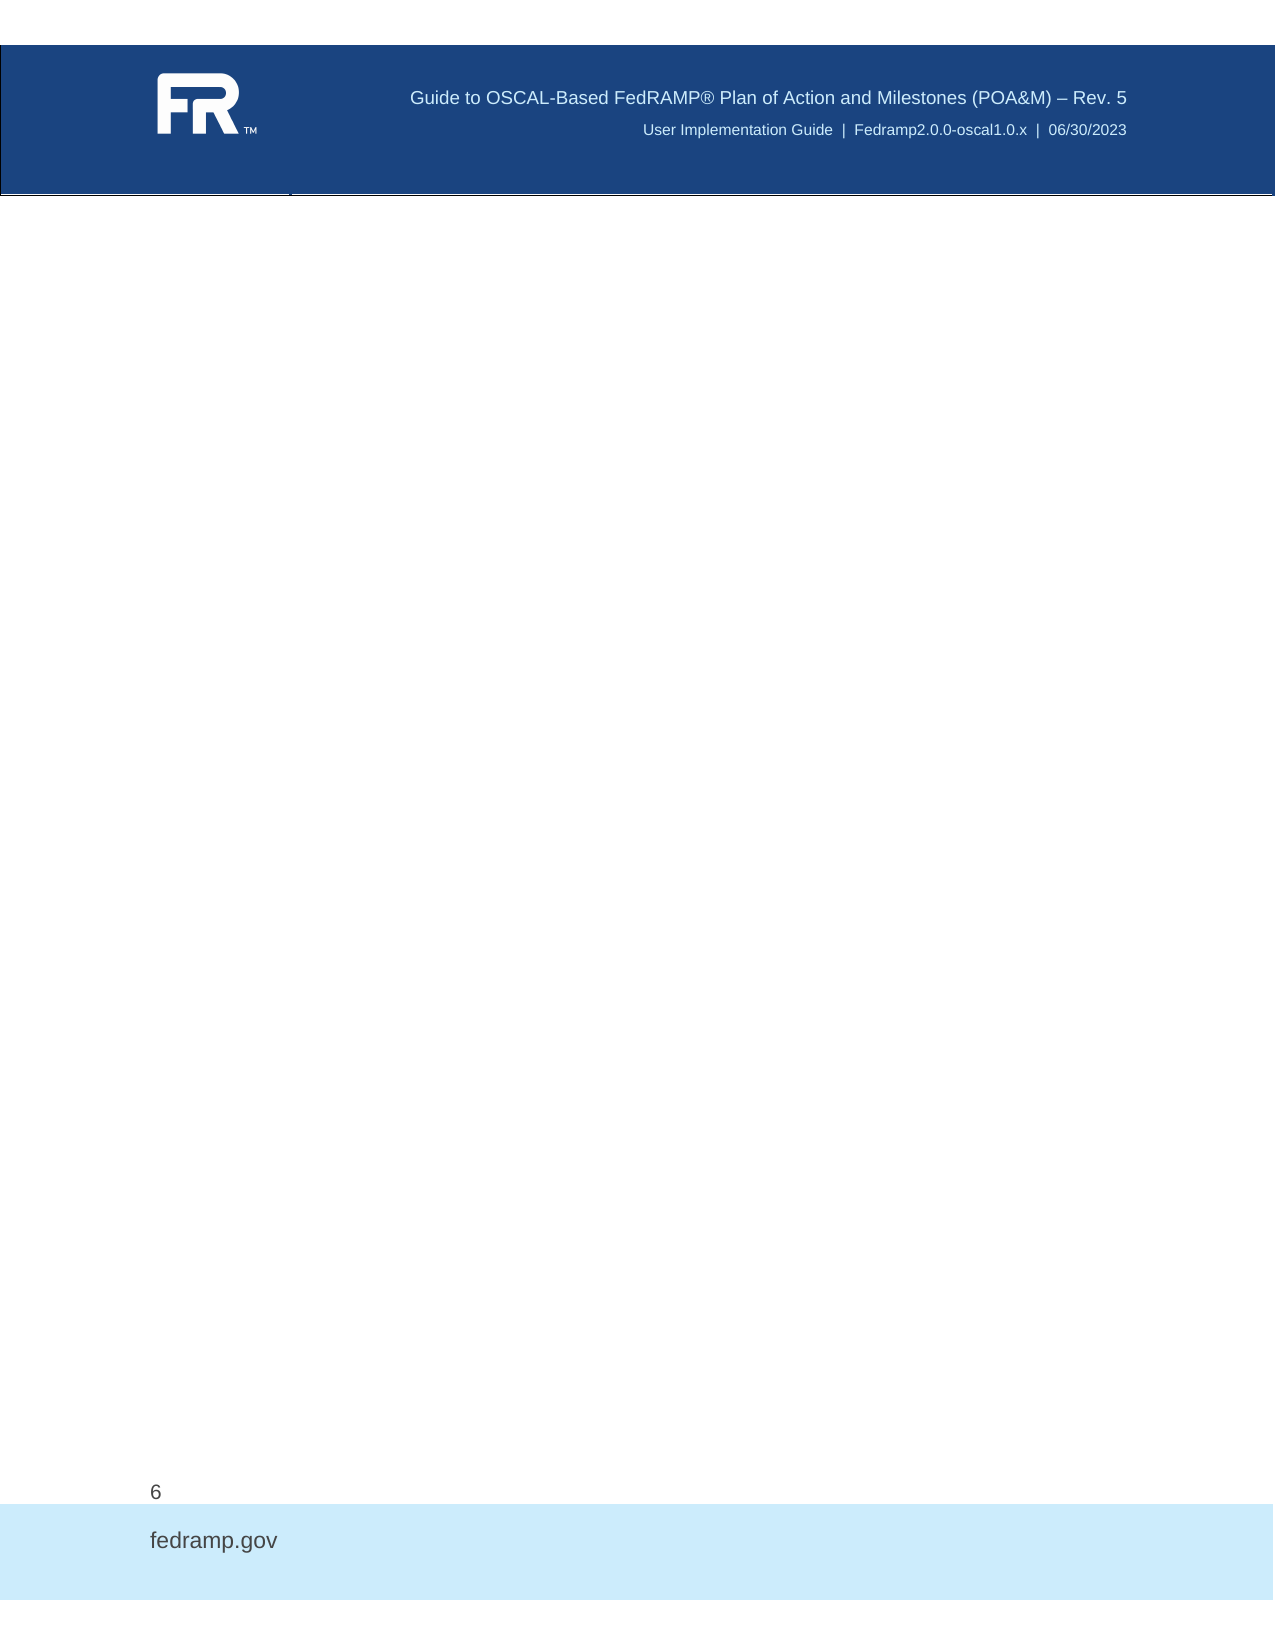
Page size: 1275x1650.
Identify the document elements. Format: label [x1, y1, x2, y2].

picture [157, 73, 257, 134]
